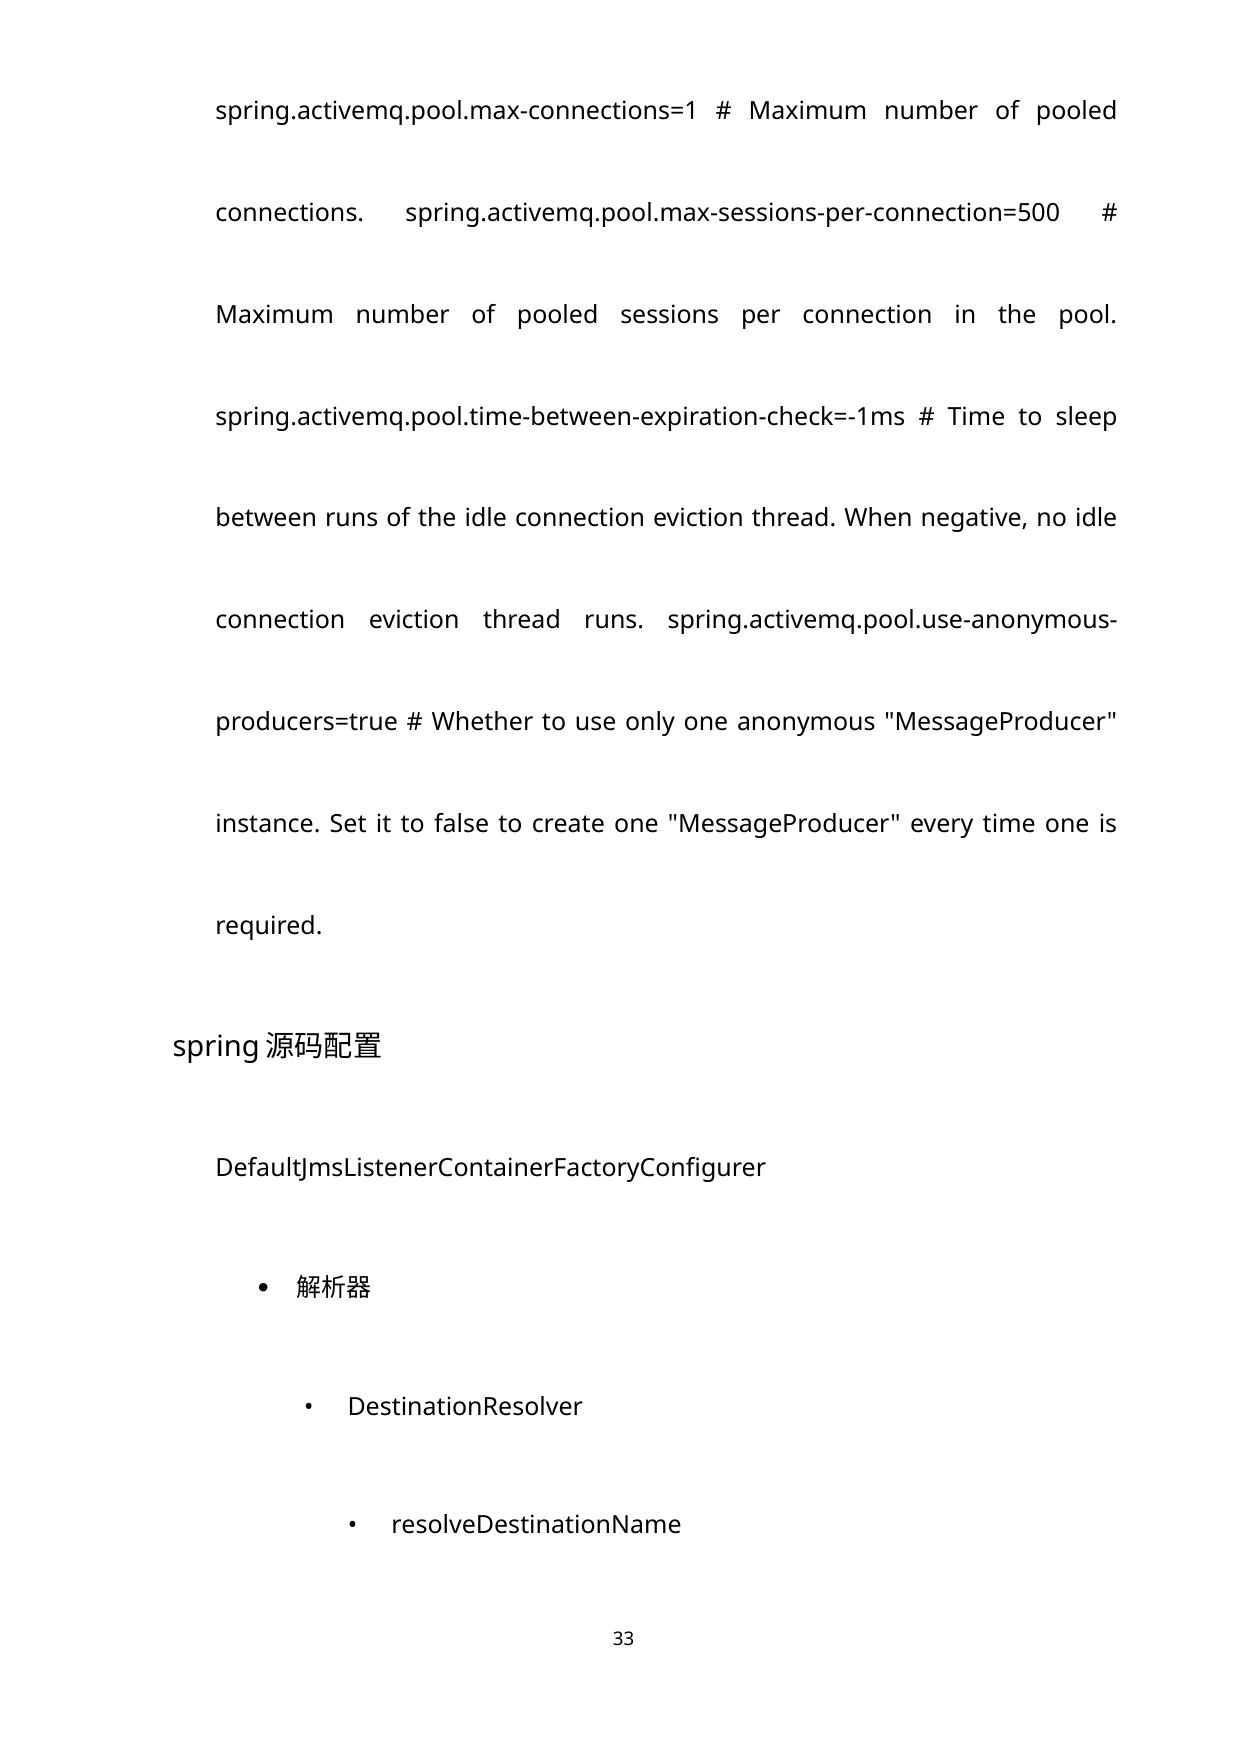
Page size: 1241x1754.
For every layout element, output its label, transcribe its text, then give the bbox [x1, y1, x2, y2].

text • DestinationResolver [304, 1371, 1118, 1439]
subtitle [215, 76, 1118, 959]
list 解析器 [259, 1251, 1118, 1319]
subtitle spring源码配置 [172, 1009, 1118, 1077]
text • resolveDestinationName [348, 1490, 1118, 1558]
subtitle DefaultJmsListenerContainerFactoryConfigurer [215, 1133, 1118, 1201]
